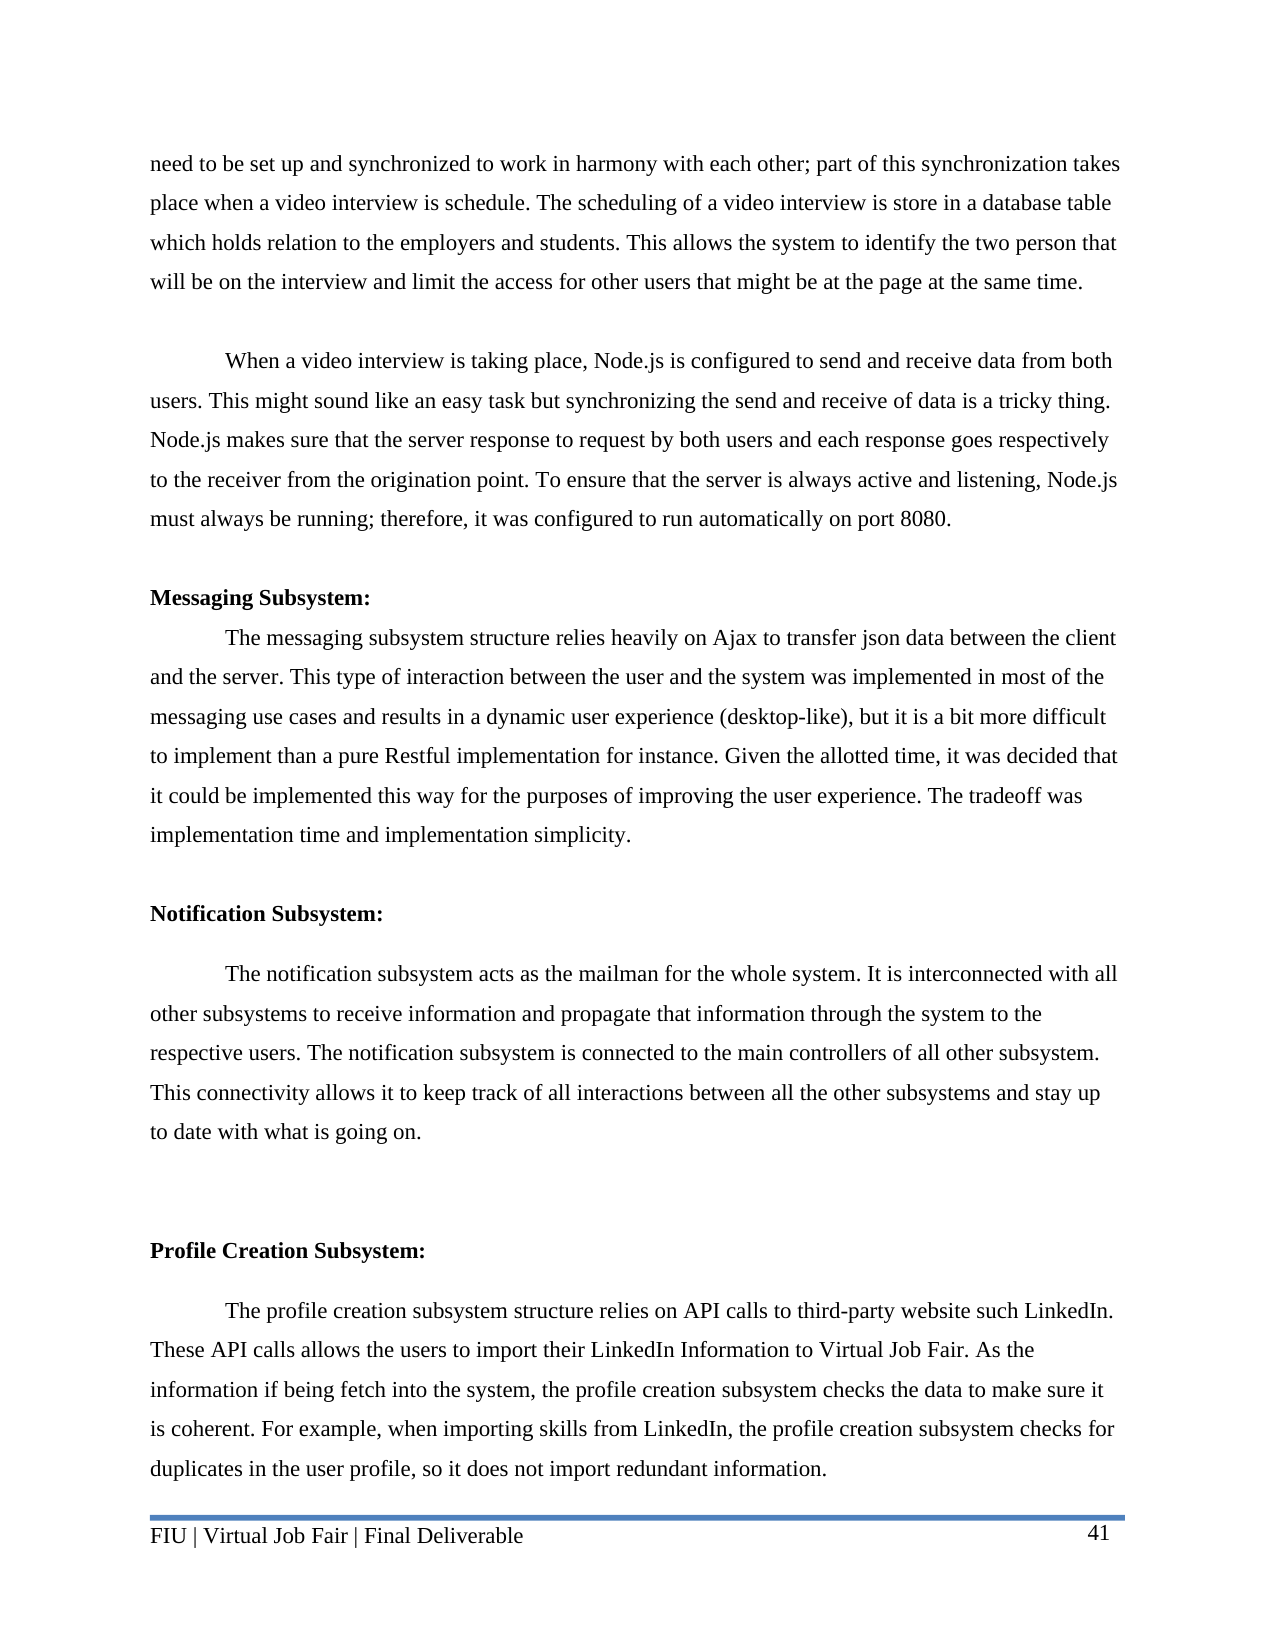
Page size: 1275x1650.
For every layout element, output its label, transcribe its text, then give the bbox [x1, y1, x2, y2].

text The profile creation subsystem structure relies on API calls to third-party website such LinkedIn. These API calls allows the users to import their LinkedIn Information to Virtual Job Fair. As the information if being fetch into the system, the profile creation subsystem checks the data to make sure it is coherent. For example, when importing skills from LinkedIn, the profile creation subsystem checks for duplicates in the user profile, so it does not import redundant information. [150, 1297, 1125, 1481]
text Notification Subsystem: [150, 900, 1125, 926]
text Profile Creation Subsystem: [150, 1237, 1125, 1263]
text The messaging subsystem structure relies heavily on Ajax to transfer json data between the client and the server. This type of interaction between the user and the system was implemented in most of the messaging use cases and results in a dynamic user experience (desktop-like), but it is a bit more difficult to implement than a pure Restful implementation for instance. Given the allotted time, it was decided that it could be implemented this way for the purposes of improving the user experience. The tradeoff was implementation time and implementation simplicity. [150, 624, 1125, 847]
text Messaging Subsystem: [150, 584, 1125, 611]
text The notification subsystem acts as the mailman for the whole system. It is interconnected with all other subsystems to receive information and propagate that information through the system to the respective users. The notification subsystem is connected to the main controllers of all other subsystem. This connectivity allows it to keep track of all interactions between all the other subsystems and stay up to date with what is going on. [150, 960, 1125, 1145]
text When a video interview is taking place, Node.js is configured to send and receive data from both users. This might sound like an easy task but synchronizing the send and receive of data is a tricky thing. Node.js makes sure that the server response to request by both users and each response goes respectively to the receiver from the origination point. To ensure that the server is always active and listening, Node.js must always be running; therefore, it was configured to run automatically on port 8080. [150, 347, 1125, 532]
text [150, 150, 1125, 295]
